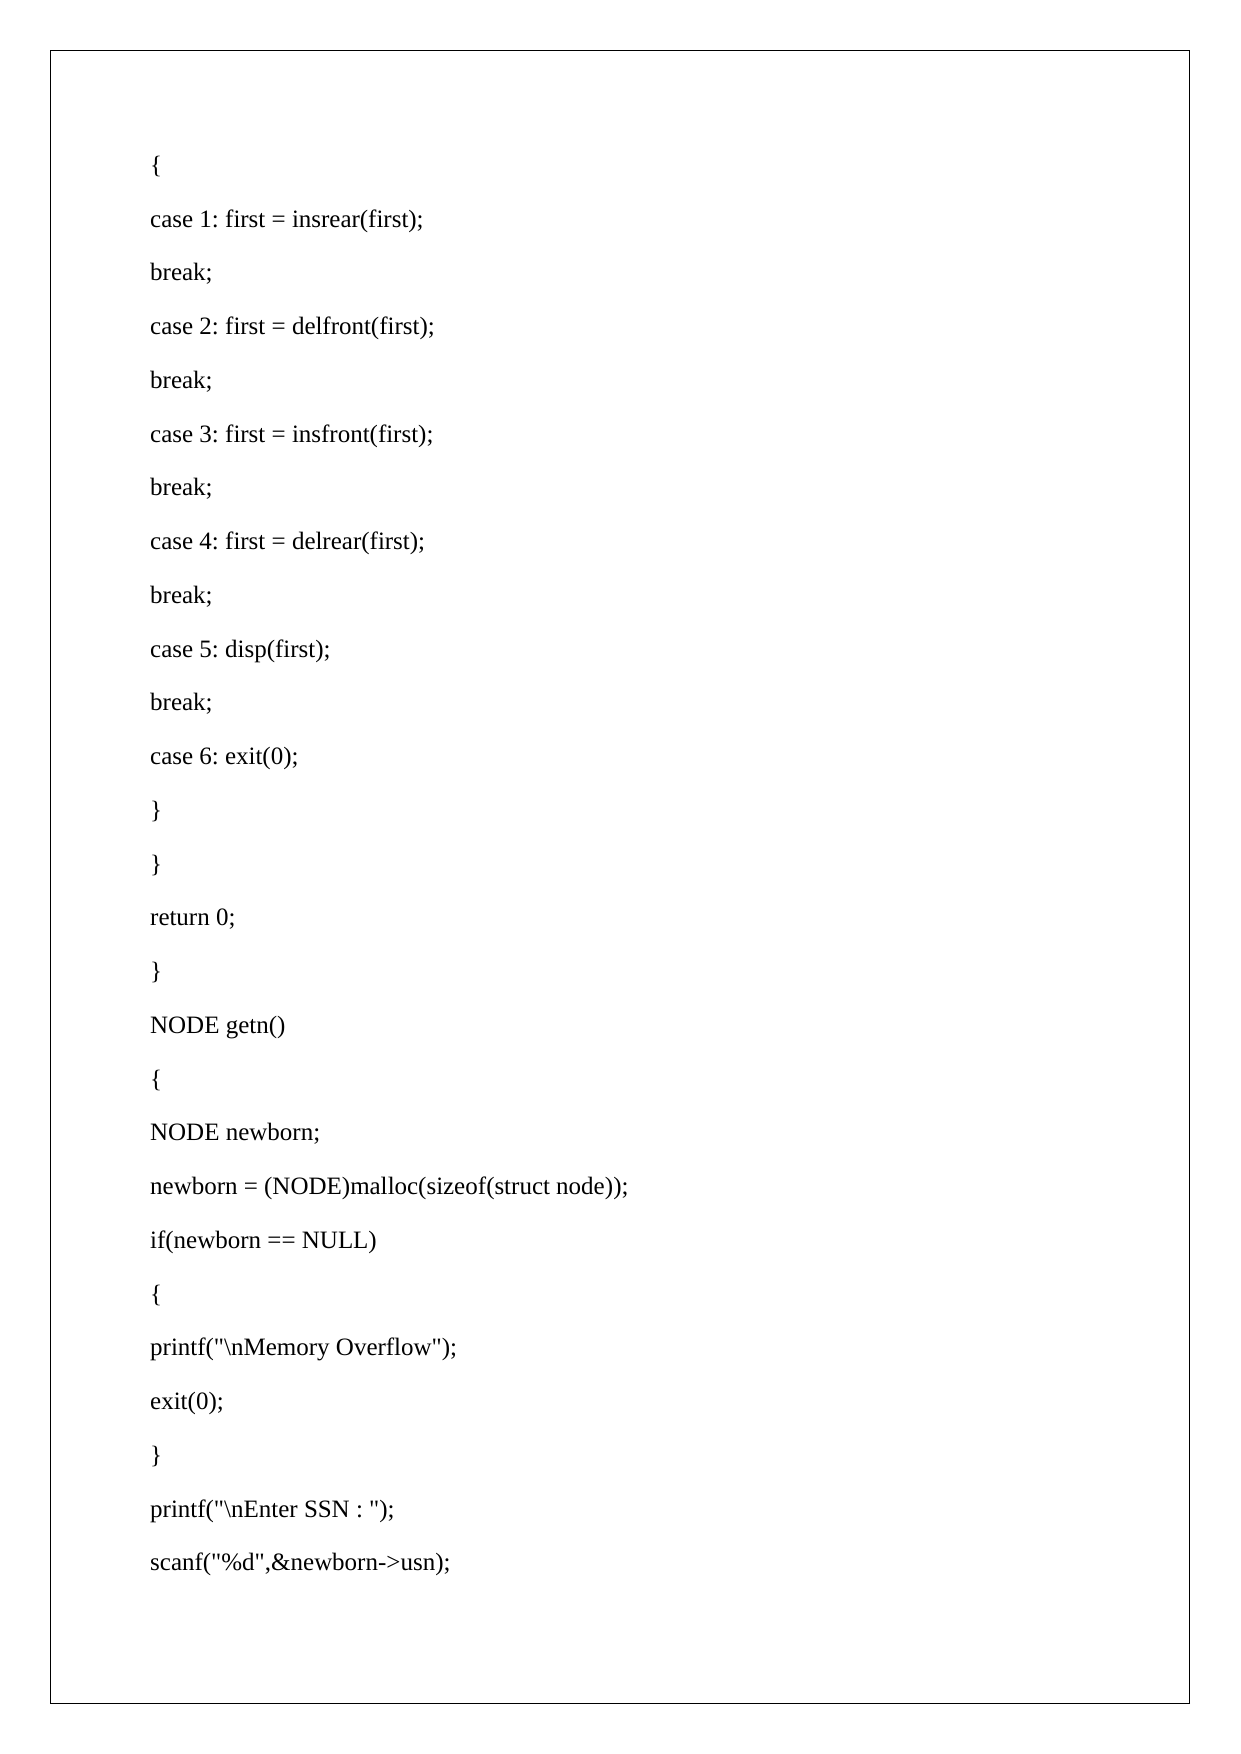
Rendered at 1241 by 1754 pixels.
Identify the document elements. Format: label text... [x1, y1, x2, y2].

text { [150, 150, 1090, 179]
text case 5: disp(first); [150, 634, 1090, 662]
text break; [150, 580, 1090, 609]
text { [150, 1279, 1090, 1307]
text return 0; [150, 902, 1090, 931]
text printf("\nEnter SSN : "); [150, 1494, 1090, 1522]
text { [150, 1064, 1090, 1092]
text case 6: exit(0); [150, 741, 1090, 770]
text break; [150, 472, 1090, 501]
text NODE getn() [150, 1010, 1090, 1039]
text case 1: first = insrear(first); [150, 204, 1090, 232]
text } [150, 849, 1090, 877]
text break; [150, 365, 1090, 394]
text } [150, 956, 1090, 985]
text break; [150, 687, 1090, 716]
text case 2: first = delfront(first); [150, 311, 1090, 340]
text break; [150, 257, 1090, 286]
text case 3: first = insfront(first); [150, 419, 1090, 447]
text scanf("%d",&newborn->usn); [150, 1547, 1090, 1576]
text newborn = (NODE)malloc(sizeof(struct node)); [150, 1171, 1090, 1200]
text printf("\nMemory Overflow"); [150, 1332, 1090, 1361]
text case 4: first = delrear(first); [150, 526, 1090, 555]
text exit(0); [150, 1386, 1090, 1415]
text if(newborn == NULL) [150, 1225, 1090, 1254]
text NODE newborn; [150, 1117, 1090, 1146]
text } [150, 795, 1090, 824]
text } [150, 1440, 1090, 1469]
